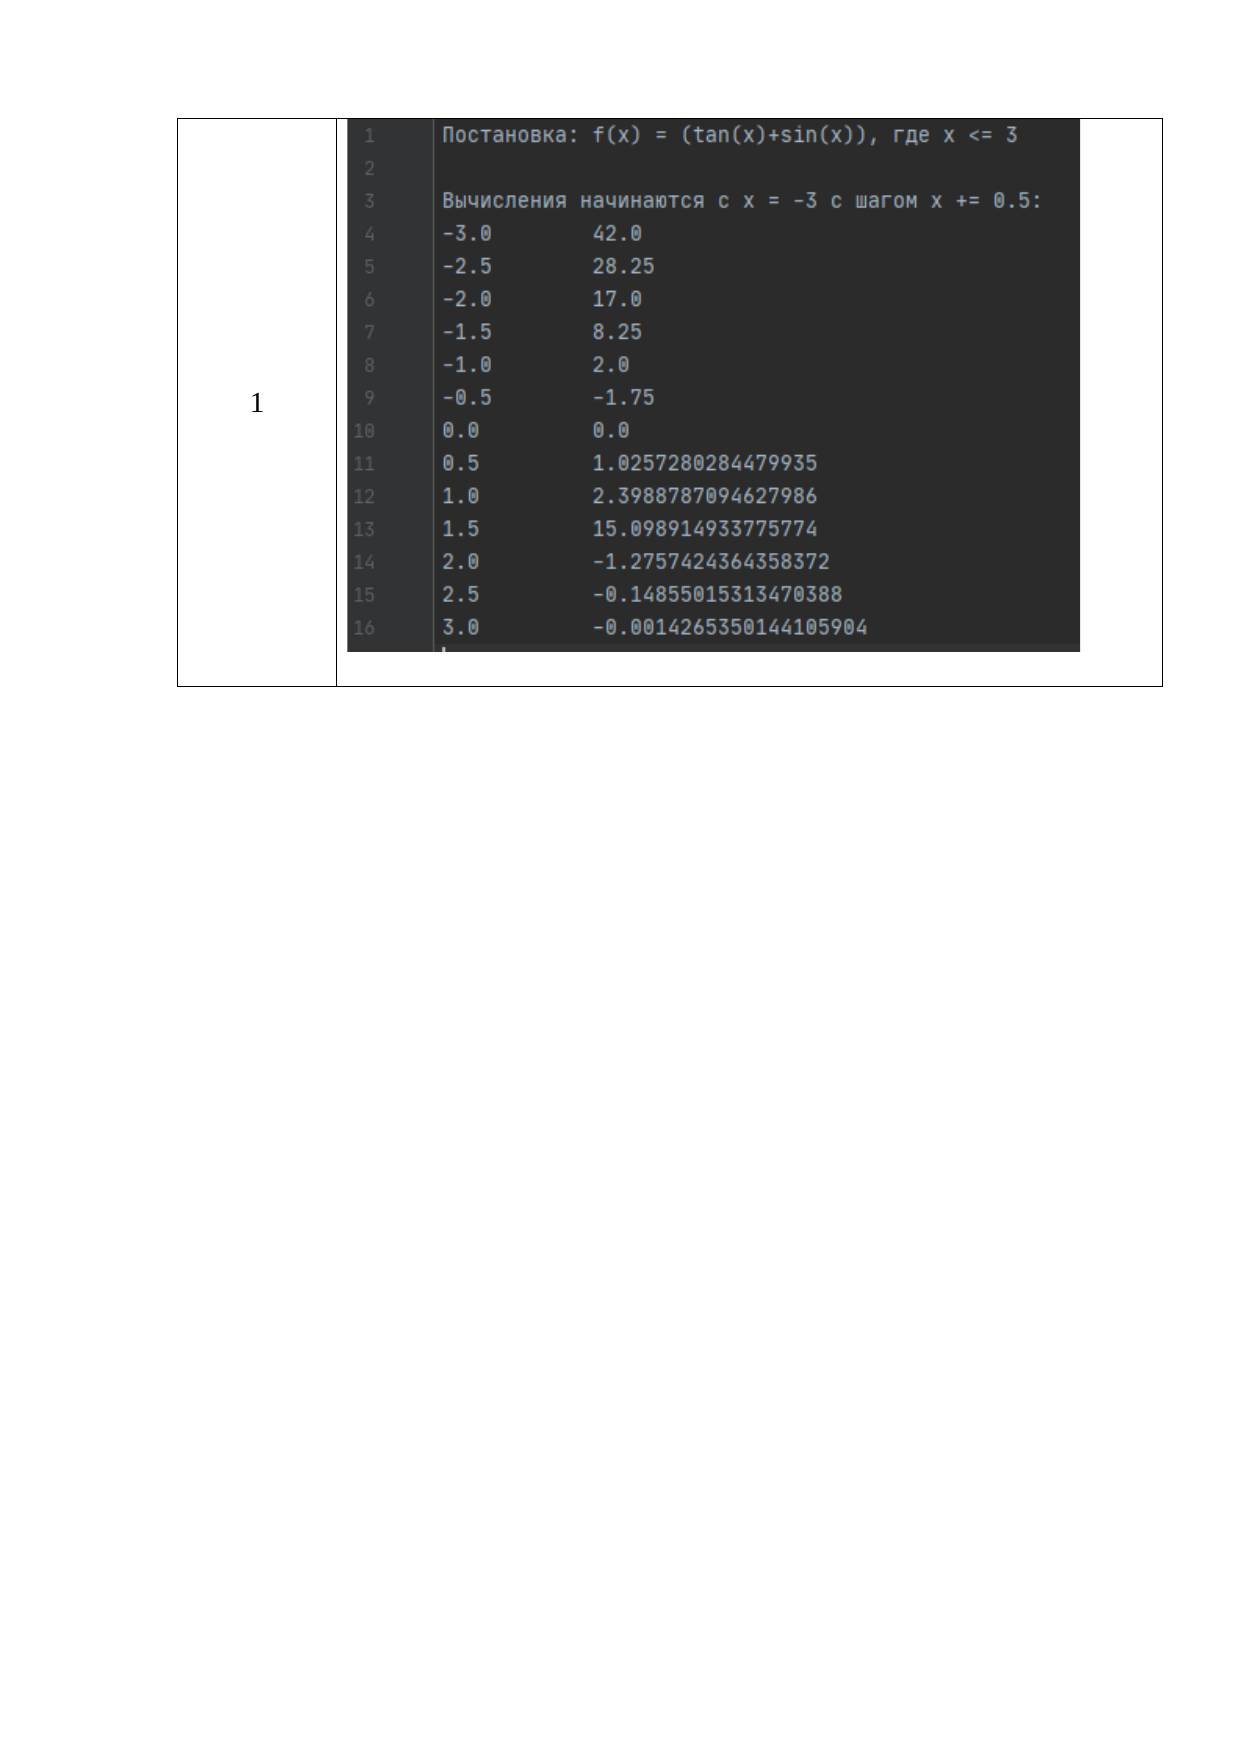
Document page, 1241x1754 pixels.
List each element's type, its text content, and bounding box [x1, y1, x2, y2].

picture [347, 119, 1081, 652]
table_cell 1 [178, 119, 336, 686]
table_cell [337, 119, 1162, 686]
